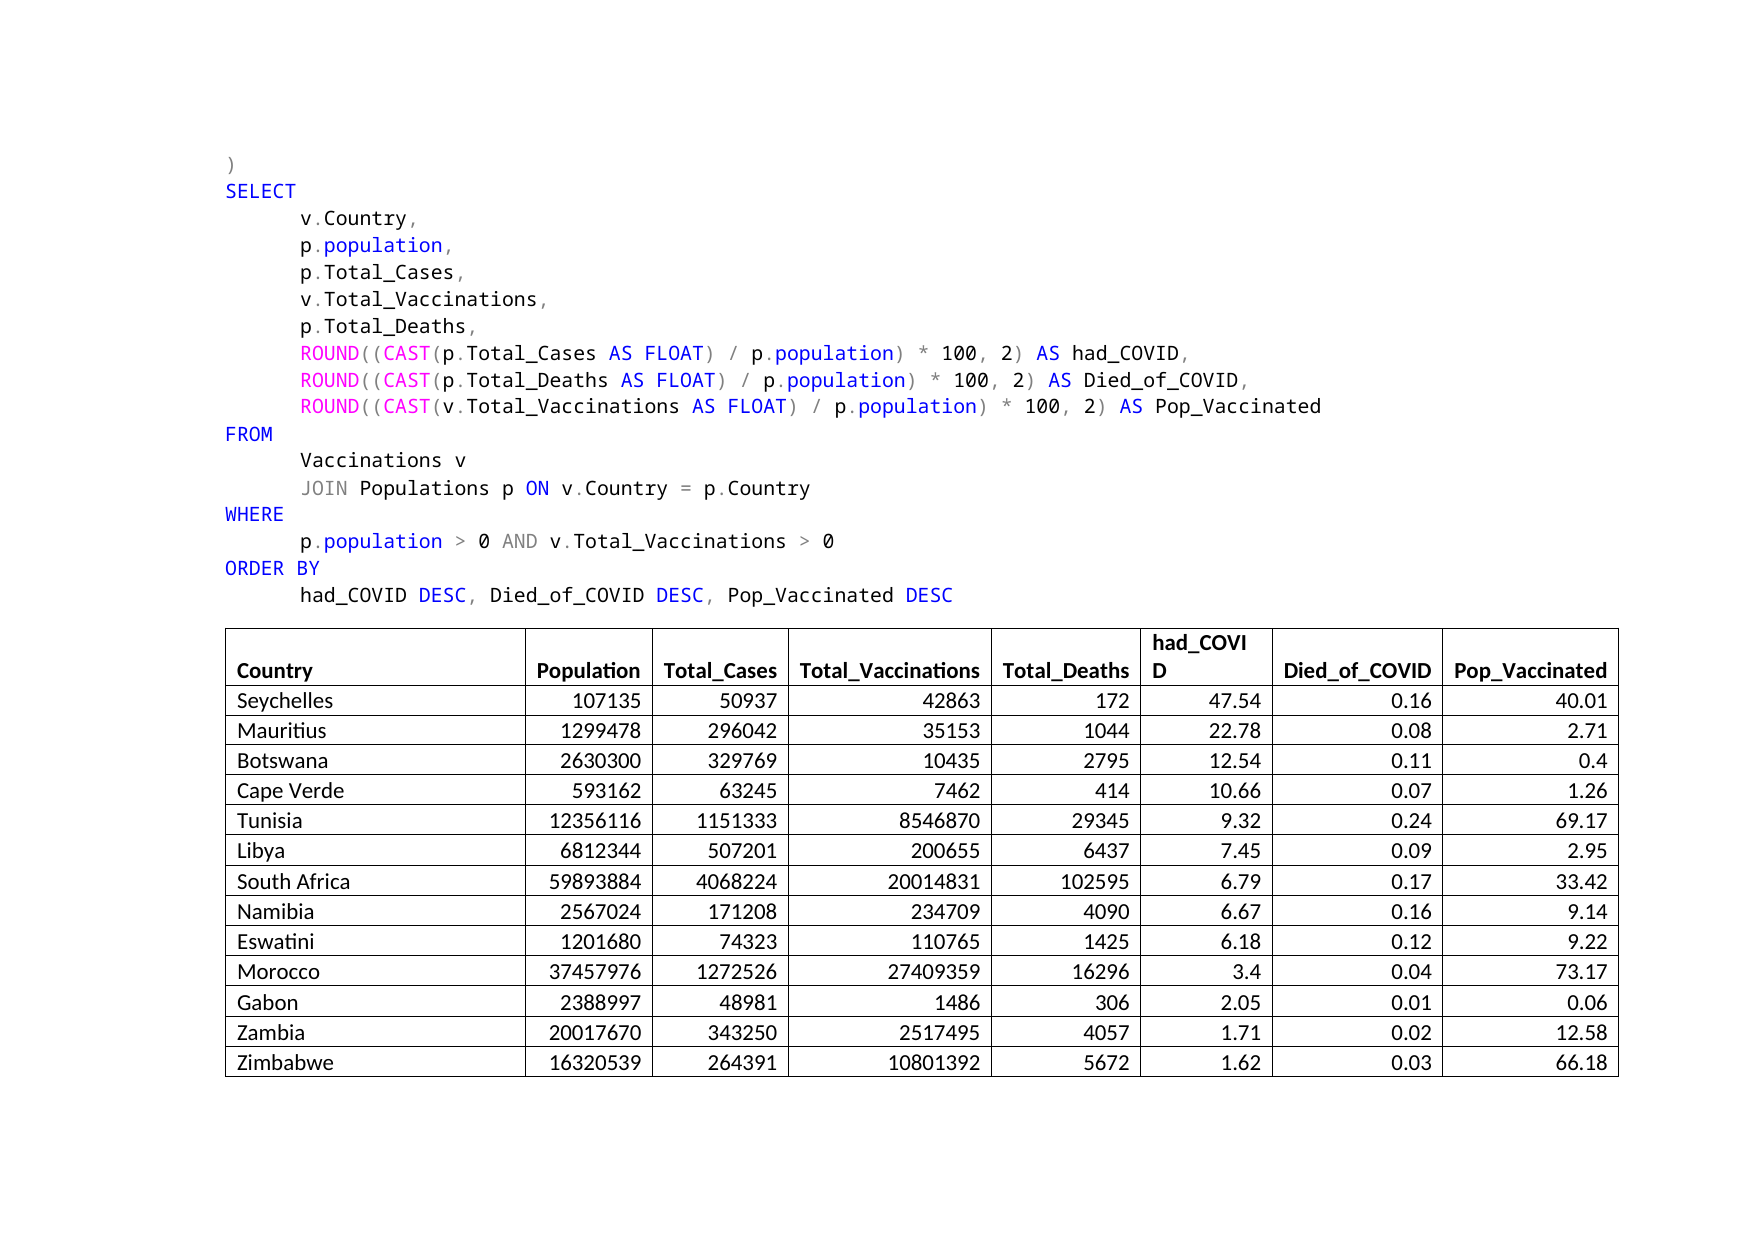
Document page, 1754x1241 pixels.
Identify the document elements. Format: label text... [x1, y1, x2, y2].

text ) [225, 150, 1604, 177]
table_cell 0.16 [1273, 896, 1442, 925]
table_cell 6437 [992, 835, 1140, 864]
table_cell 7462 [789, 775, 991, 804]
table_cell 0.11 [1273, 745, 1442, 774]
table_cell 0.06 [1443, 986, 1618, 1016]
table_cell 9.14 [1443, 896, 1618, 925]
table_cell 6.67 [1141, 896, 1272, 925]
table_cell 0.07 [1273, 775, 1442, 804]
table_cell Gabon [226, 986, 525, 1016]
table_cell 1272526 [653, 956, 788, 985]
table_header Country [226, 629, 525, 684]
table_cell 37457976 [526, 956, 652, 985]
table_cell 20014831 [789, 866, 991, 895]
table_cell 5672 [992, 1047, 1140, 1076]
table_cell 1044 [992, 716, 1140, 744]
table_cell 264391 [653, 1047, 788, 1076]
table_cell 2.05 [1141, 986, 1272, 1016]
text had_COVID DESC, Died_of_COVID DESC, Pop_Vaccinated DESC [225, 582, 1604, 609]
table_cell 8546870 [789, 805, 991, 834]
table_cell 0.16 [1273, 686, 1442, 715]
table_cell 0.01 [1273, 986, 1442, 1016]
table_cell 4068224 [653, 866, 788, 895]
table_cell 2630300 [526, 745, 652, 774]
table_cell 4090 [992, 896, 1140, 925]
table_header Total_Deaths [992, 629, 1140, 684]
table_cell 50937 [653, 686, 788, 715]
table_cell 7.45 [1141, 835, 1272, 864]
table_cell 16320539 [526, 1047, 652, 1076]
table_cell 0.17 [1273, 866, 1442, 895]
table_cell 1299478 [526, 716, 652, 744]
table_cell 306 [992, 986, 1140, 1016]
table_cell Eswatini [226, 926, 525, 955]
table_cell 593162 [526, 775, 652, 804]
table_cell 12.54 [1141, 745, 1272, 774]
table_cell 20017670 [526, 1017, 652, 1046]
table_cell South Africa [226, 866, 525, 895]
table_cell 9.22 [1443, 926, 1618, 955]
table_cell 0.08 [1273, 716, 1442, 744]
table_cell 0.24 [1273, 805, 1442, 834]
table_cell 12.58 [1443, 1017, 1618, 1046]
text v.Total_Vaccinations, [225, 285, 1604, 312]
text v.Country, [225, 204, 1604, 231]
table_cell 0.03 [1273, 1047, 1442, 1076]
table_cell 16296 [992, 956, 1140, 985]
table_cell 1.26 [1443, 775, 1618, 804]
table_cell Mauritius [226, 716, 525, 744]
text SELECT [225, 177, 1604, 204]
text ROUND((CAST(v.Total_Vaccinations AS FLOAT) / p.population) * 100, 2) AS Pop_Vaccinated [225, 393, 1604, 420]
table_cell Seychelles [226, 686, 525, 715]
table_cell 6.79 [1141, 866, 1272, 895]
table_cell 10801392 [789, 1047, 991, 1076]
text ROUND((CAST(p.Total_Cases AS FLOAT) / p.population) * 100, 2) AS had_COVID, [225, 339, 1604, 366]
table_header Total_Cases [653, 629, 788, 684]
table_cell 66.18 [1443, 1047, 1618, 1076]
table_cell 74323 [653, 926, 788, 955]
table_cell 200655 [789, 835, 991, 864]
text FROM [225, 420, 1604, 447]
table_cell 12356116 [526, 805, 652, 834]
table_cell 414 [992, 775, 1140, 804]
table_cell 29345 [992, 805, 1140, 834]
table_cell 107135 [526, 686, 652, 715]
table_cell 3.4 [1141, 956, 1272, 985]
table_cell 22.78 [1141, 716, 1272, 744]
table_cell 0.4 [1443, 745, 1618, 774]
text WHERE [225, 501, 1604, 528]
table_cell 110765 [789, 926, 991, 955]
table_cell Libya [226, 835, 525, 864]
table_cell Tunisia [226, 805, 525, 834]
table_cell 507201 [653, 835, 788, 864]
table_cell 234709 [789, 896, 991, 925]
table_cell 296042 [653, 716, 788, 744]
table_cell Namibia [226, 896, 525, 925]
table_cell Zambia [226, 1017, 525, 1046]
text Vaccinations v [225, 447, 1604, 474]
table_cell 1425 [992, 926, 1140, 955]
table_cell 6812344 [526, 835, 652, 864]
table_cell 0.09 [1273, 835, 1442, 864]
table_cell 4057 [992, 1017, 1140, 1046]
table_cell 2567024 [526, 896, 652, 925]
table_cell 63245 [653, 775, 788, 804]
table_cell 102595 [992, 866, 1140, 895]
table_cell 40.01 [1443, 686, 1618, 715]
table_header Population [526, 629, 652, 684]
table_cell 42863 [789, 686, 991, 715]
table_cell 0.02 [1273, 1017, 1442, 1046]
table_cell 1201680 [526, 926, 652, 955]
table_cell 2517495 [789, 1017, 991, 1046]
text p.population, [225, 231, 1604, 258]
table_cell Botswana [226, 745, 525, 774]
table_cell 172 [992, 686, 1140, 715]
table_cell 1486 [789, 986, 991, 1016]
table_cell 0.12 [1273, 926, 1442, 955]
table_cell 171208 [653, 896, 788, 925]
table_header Died_of_COVID [1273, 629, 1442, 684]
text ROUND((CAST(p.Total_Deaths AS FLOAT) / p.population) * 100, 2) AS Died_of_COVID, [225, 366, 1604, 393]
table_cell 33.42 [1443, 866, 1618, 895]
table_cell 0.04 [1273, 956, 1442, 985]
table_cell 2388997 [526, 986, 652, 1016]
table_header Pop_Vaccinated [1443, 629, 1618, 684]
table_cell Morocco [226, 956, 525, 985]
table_cell 48981 [653, 986, 788, 1016]
table_cell 1151333 [653, 805, 788, 834]
table_cell 2.95 [1443, 835, 1618, 864]
table_cell 1.62 [1141, 1047, 1272, 1076]
table_cell 6.18 [1141, 926, 1272, 955]
text p.Total_Deaths, [225, 312, 1604, 339]
table_cell 73.17 [1443, 956, 1618, 985]
table_cell 9.32 [1141, 805, 1272, 834]
table_header Total_Vaccinations [789, 629, 991, 684]
text ORDER BY [225, 555, 1604, 582]
table_cell 10435 [789, 745, 991, 774]
table_cell Cape Verde [226, 775, 525, 804]
table_cell 329769 [653, 745, 788, 774]
table_cell 35153 [789, 716, 991, 744]
text p.population > 0 AND v.Total_Vaccinations > 0 [225, 528, 1604, 555]
table_cell Zimbabwe [226, 1047, 525, 1076]
table_cell 27409359 [789, 956, 991, 985]
table_cell 10.66 [1141, 775, 1272, 804]
table_cell 343250 [653, 1017, 788, 1046]
table_cell 1.71 [1141, 1017, 1272, 1046]
text p.Total_Cases, [225, 258, 1604, 285]
text JOIN Populations p ON v.Country = p.Country [225, 474, 1604, 501]
table_cell 2795 [992, 745, 1140, 774]
table_cell 47.54 [1141, 686, 1272, 715]
table_cell 69.17 [1443, 805, 1618, 834]
table_cell 59893884 [526, 866, 652, 895]
table_header had_COVID [1141, 629, 1272, 684]
table_cell 2.71 [1443, 716, 1618, 744]
